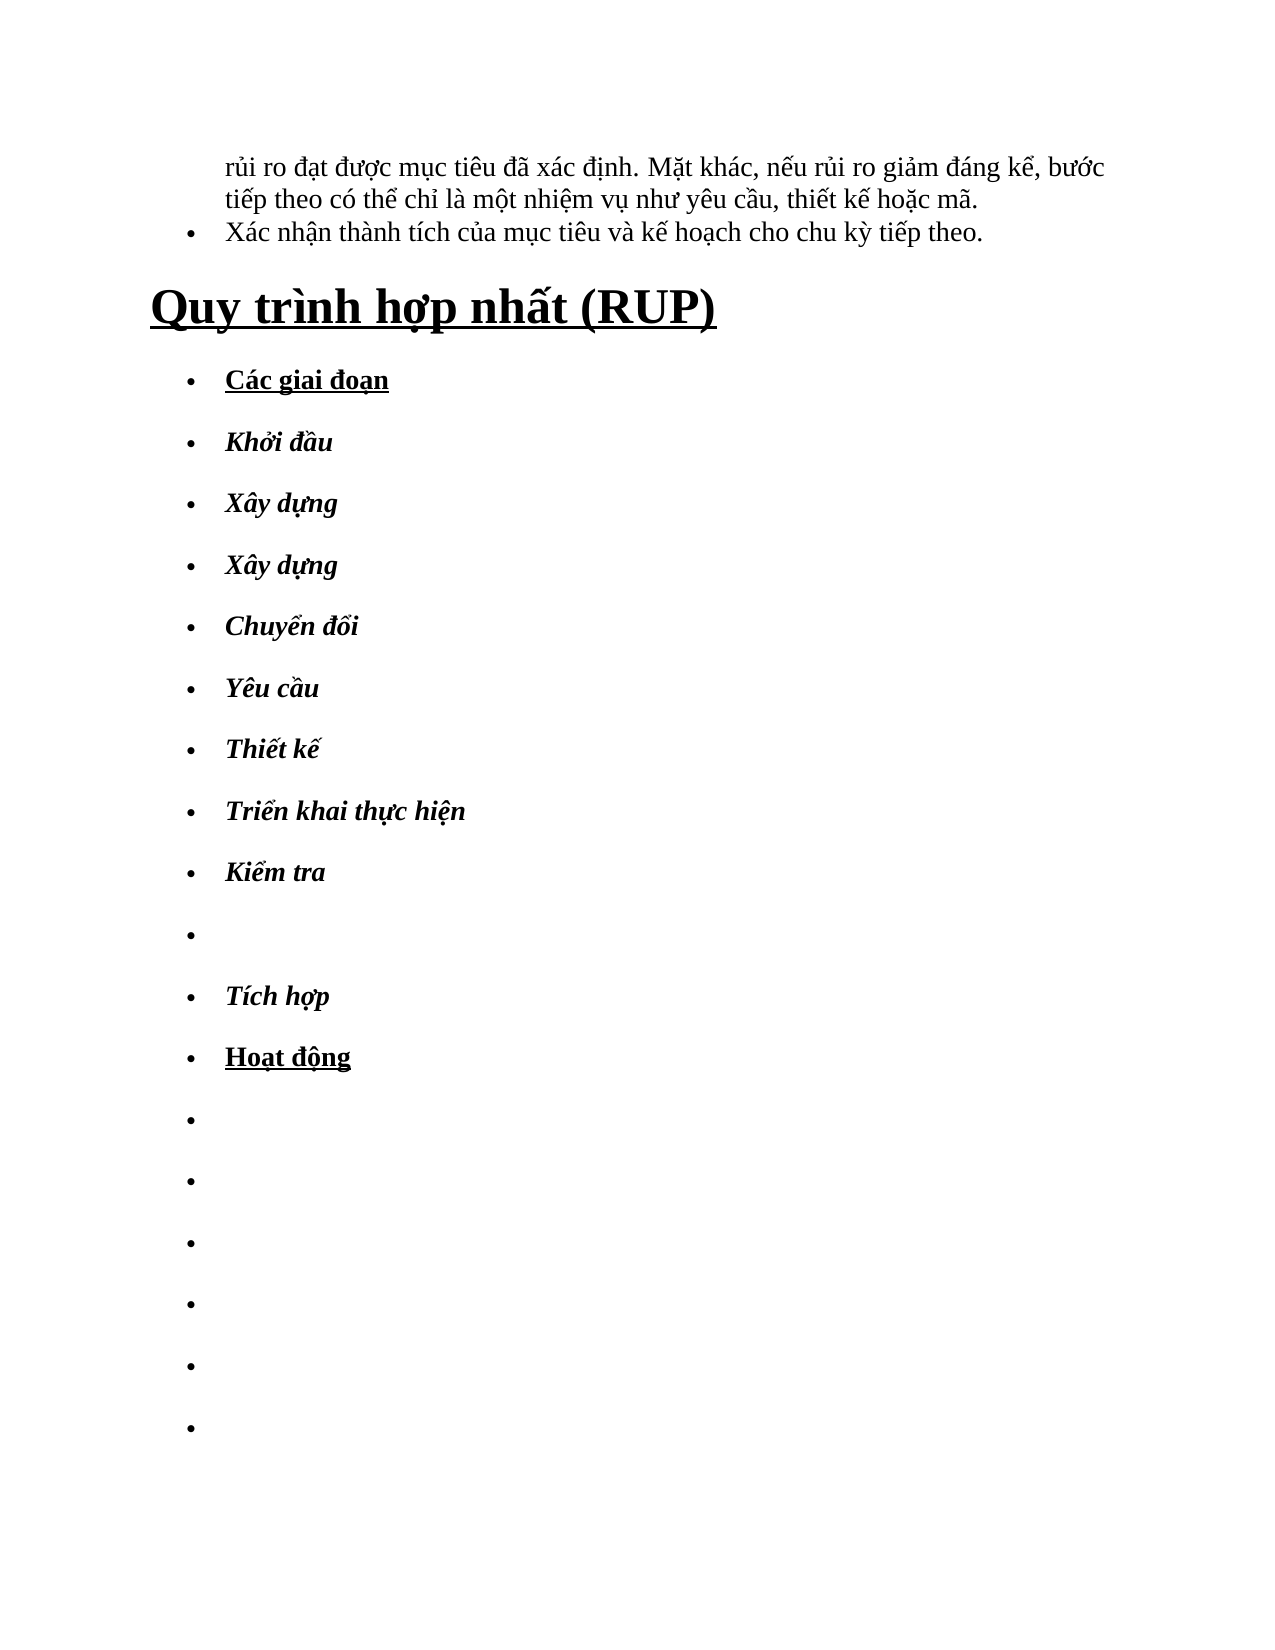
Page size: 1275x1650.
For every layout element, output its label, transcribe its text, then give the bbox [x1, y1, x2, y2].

text Quy trình hợp nhất (RUP) [150, 276, 1125, 334]
list Xác nhận thành tích của mục tiêu và kế hoạch cho chu kỳ tiếp theo. [187, 215, 1125, 247]
list Xây dựng [187, 548, 1125, 580]
list Chuyển đổi [187, 609, 1125, 642]
list Các giai đoạn [187, 363, 1125, 395]
list Hoạt động [187, 1040, 1125, 1073]
list Kiểm tra [187, 856, 1125, 888]
list Xây dựng [187, 486, 1125, 518]
list Tích hợp [187, 979, 1125, 1011]
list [187, 150, 1125, 215]
list Triển khai thực hiện [187, 794, 1125, 826]
list Yêu cầu [187, 671, 1125, 703]
list Thiết kế [187, 732, 1125, 765]
list Khởi đầu [187, 424, 1125, 457]
